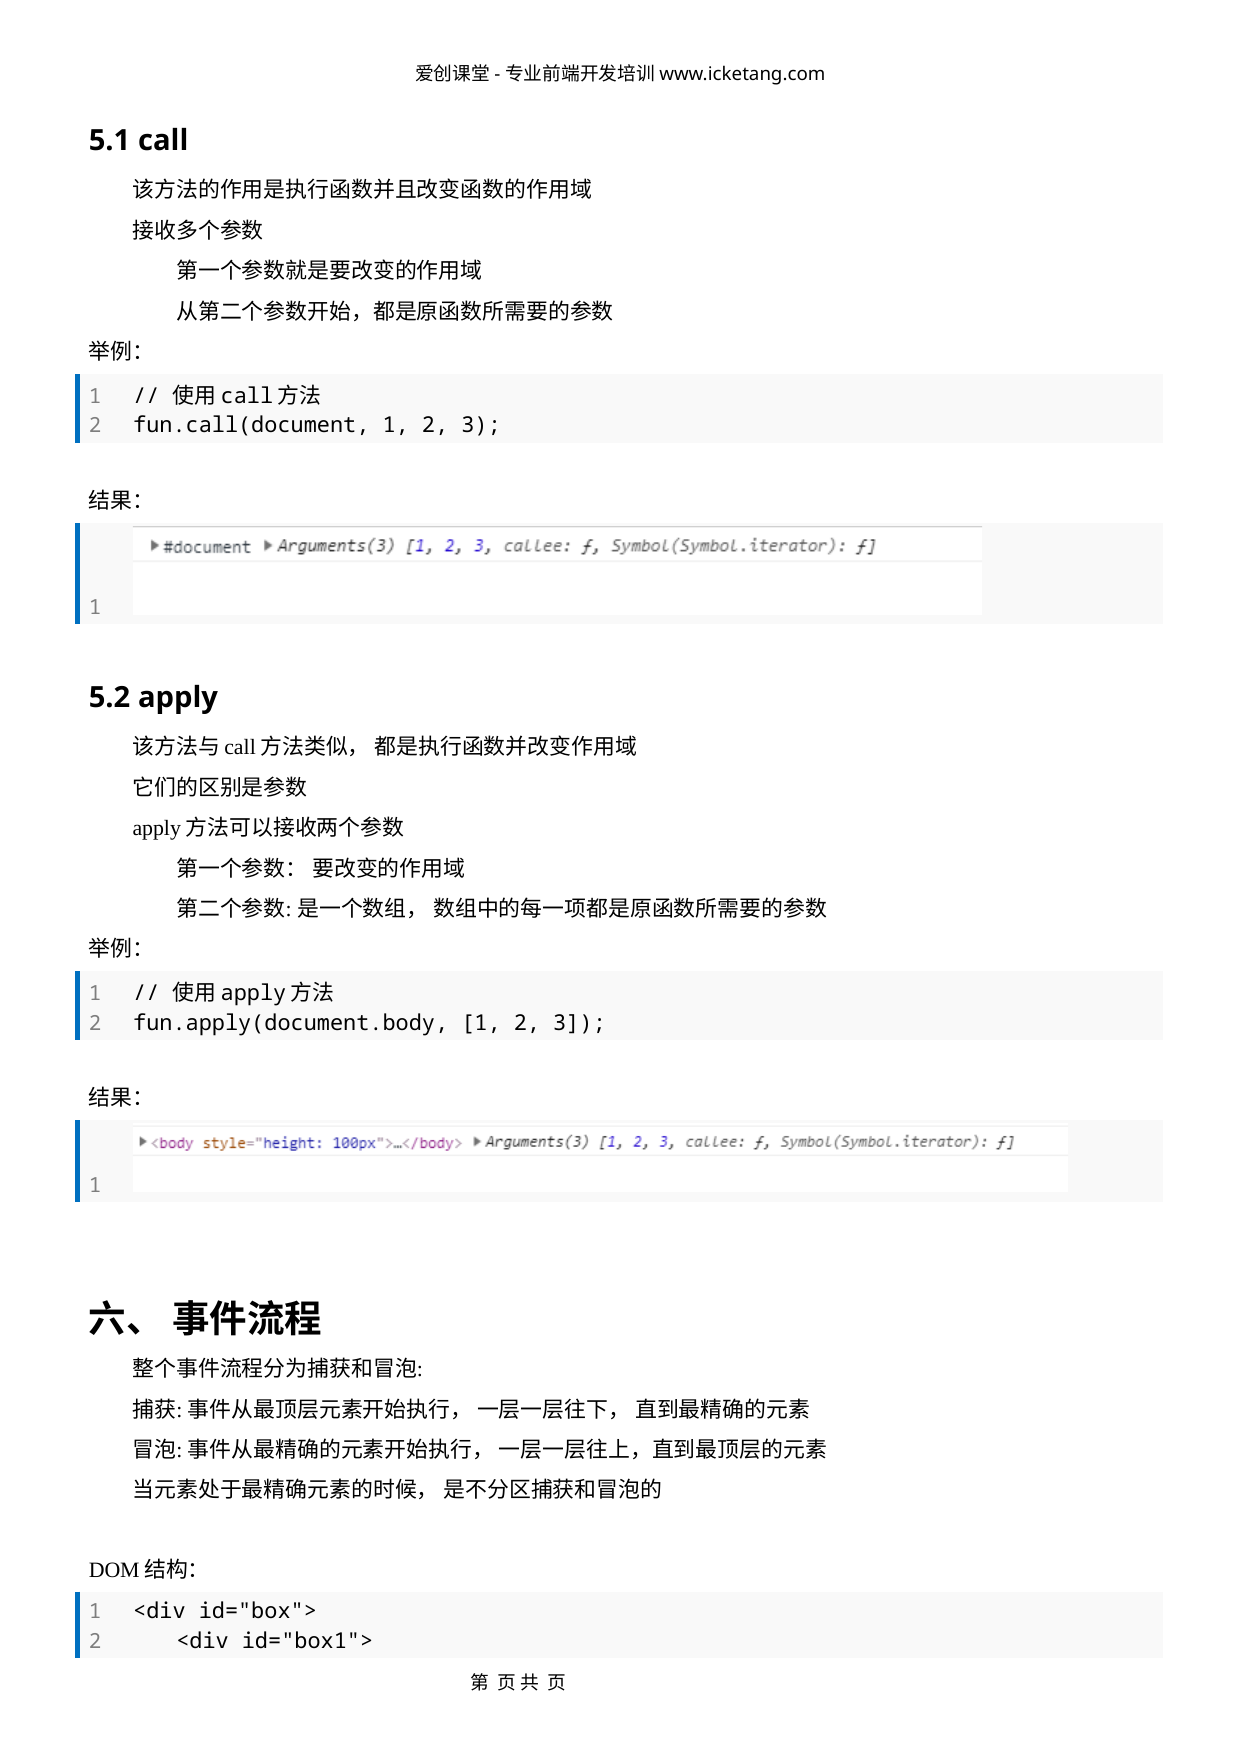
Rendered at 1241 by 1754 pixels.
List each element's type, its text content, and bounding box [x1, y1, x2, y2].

text 冒泡: 事件从最精确的元素开始执行， 一层一层往上，直到最顶层的元素 [88, 1432, 1152, 1464]
table_header // 使用apply方法 fun.apply(document.body, [1, 2, 3]); [80, 971, 1163, 1040]
list 它们的区别是参数 [88, 769, 1152, 802]
list 第一个参数就是要改变的作用域 [132, 253, 1152, 285]
table_header [80, 1120, 1163, 1202]
text 捕获: 事件从最顶层元素开始执行， 一层一层往下， 直到最精确的元素 [88, 1391, 1152, 1424]
picture [132, 1123, 1069, 1192]
list apply方法可以接收两个参数 [88, 810, 1152, 842]
text 结果： [88, 1080, 1152, 1112]
text 整个事件流程分为捕获和冒泡: [88, 1351, 1152, 1383]
list 第二个参数: 是一个数组， 数组中的每一项都是原函数所需要的参数 [132, 891, 1152, 923]
list 举例： [88, 334, 1152, 366]
text DOM结构： [88, 1551, 1152, 1584]
list 接收多个参数 [88, 212, 1152, 245]
list 举例： [88, 931, 1152, 963]
subtitle 事件流程 [88, 1284, 1152, 1349]
table_header // 使用call方法 fun.call(document, 1, 2, 3); [80, 374, 1163, 443]
table_header [80, 523, 1163, 624]
list 第一个参数： 要改变的作用域 [132, 850, 1152, 883]
text 当元素处于最精确元素的时候， 是不分区捕获和冒泡的 [88, 1472, 1152, 1504]
subtitle call [88, 107, 1152, 172]
list 该方法的作用是执行函数并且改变函数的作用域 [88, 172, 1152, 204]
list 从第二个参数开始，都是原函数所需要的参数 [132, 293, 1152, 326]
text 结果： [88, 483, 1152, 515]
subtitle apply [88, 664, 1152, 729]
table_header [80, 1592, 1163, 1658]
picture [132, 526, 983, 615]
list 该方法与call方法类似， 都是执行函数并改变作用域 [88, 729, 1152, 761]
